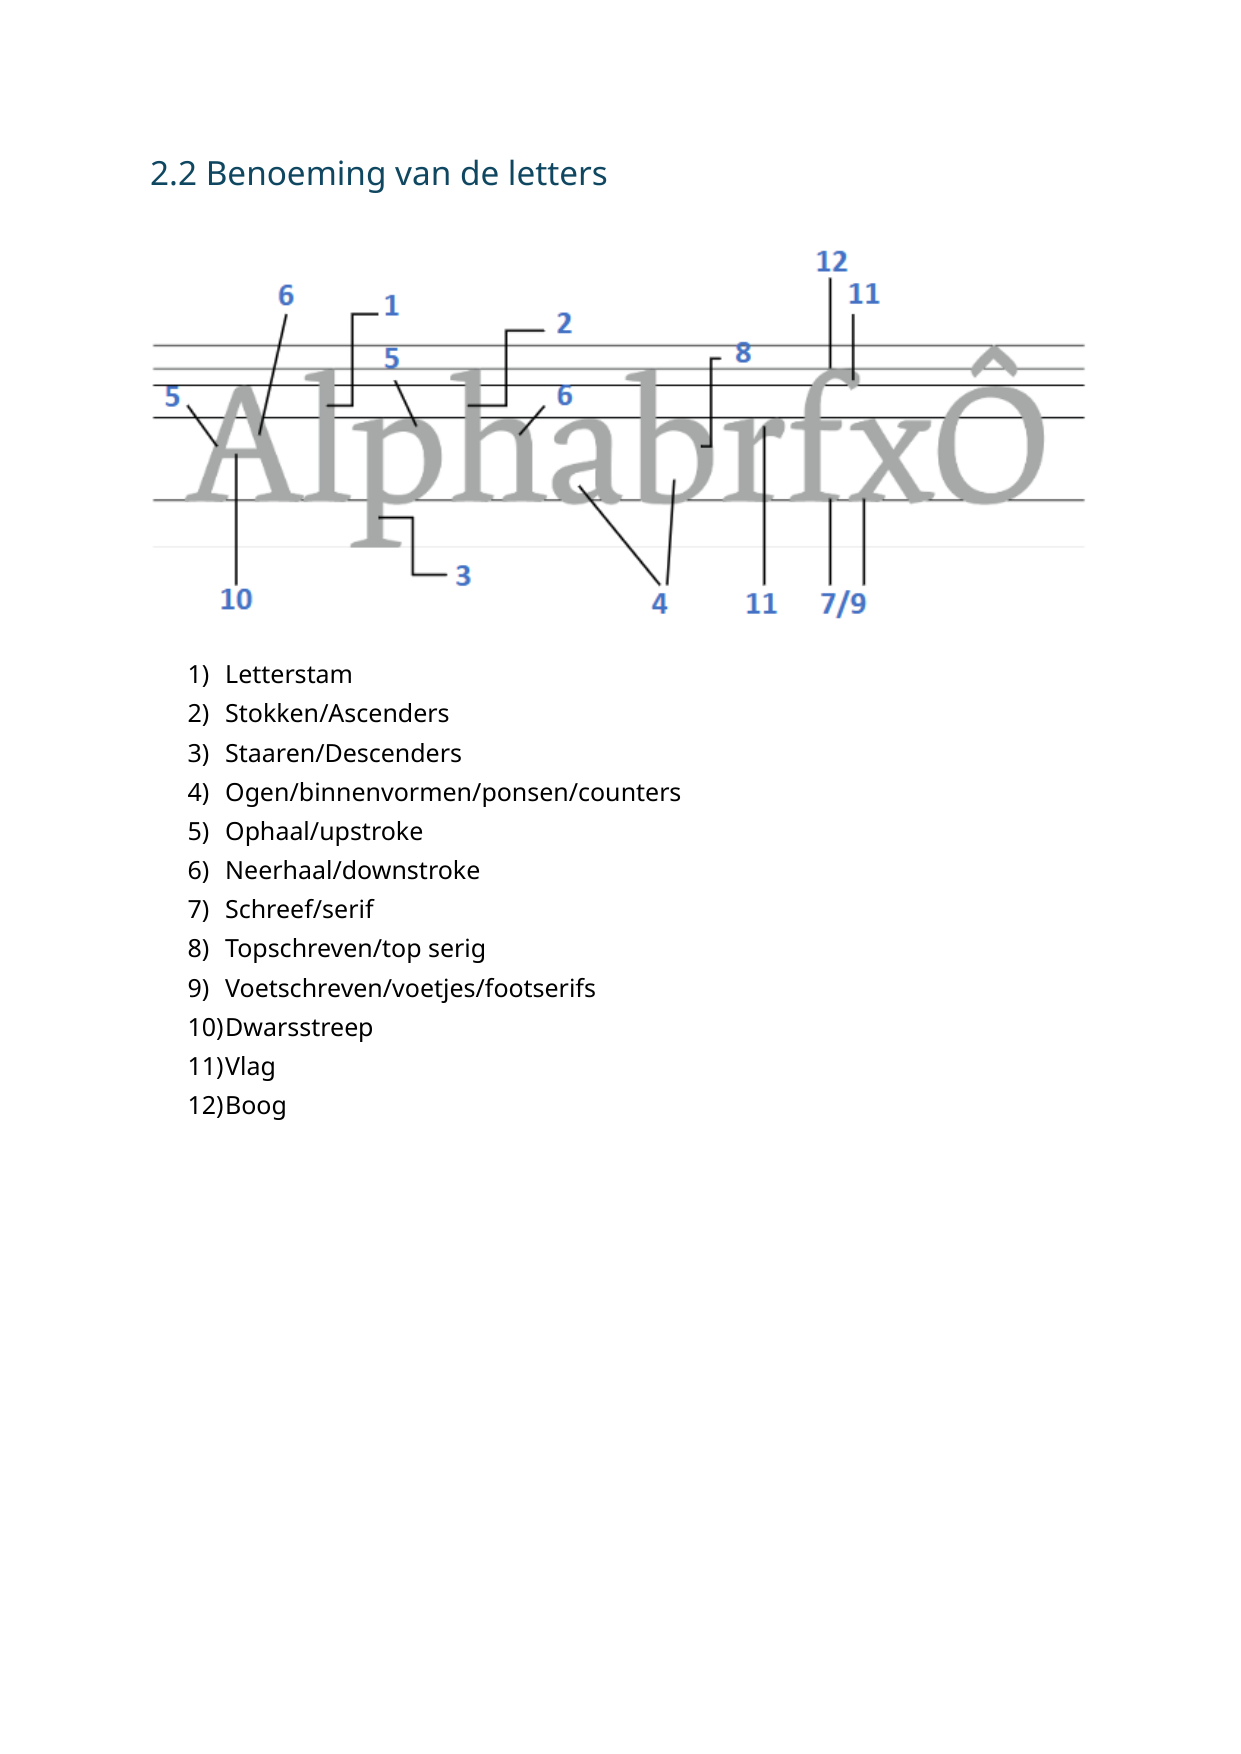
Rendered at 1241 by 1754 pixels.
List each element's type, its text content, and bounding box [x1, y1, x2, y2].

list Schreef/serif [187, 892, 1090, 926]
list Ogen/binnenvormen/ponsen/counters [187, 774, 1090, 808]
list Stokken/Ascenders [187, 696, 1090, 730]
list Voetschreven/voetjes/footserifs [187, 970, 1090, 1004]
list Ophaal/upstroke [187, 814, 1090, 848]
list Dwarsstreep [187, 1009, 1090, 1043]
list Staaren/Descenders [187, 735, 1090, 769]
subtitle 2.2 Benoeming van de letters [150, 150, 1090, 195]
list Vlag [187, 1049, 1090, 1083]
list Letterstam [187, 657, 1090, 691]
list Topschreven/top serig [187, 931, 1090, 965]
picture [150, 210, 1091, 636]
list Boog [187, 1088, 1090, 1122]
list Neerhaal/downstroke [187, 853, 1090, 887]
